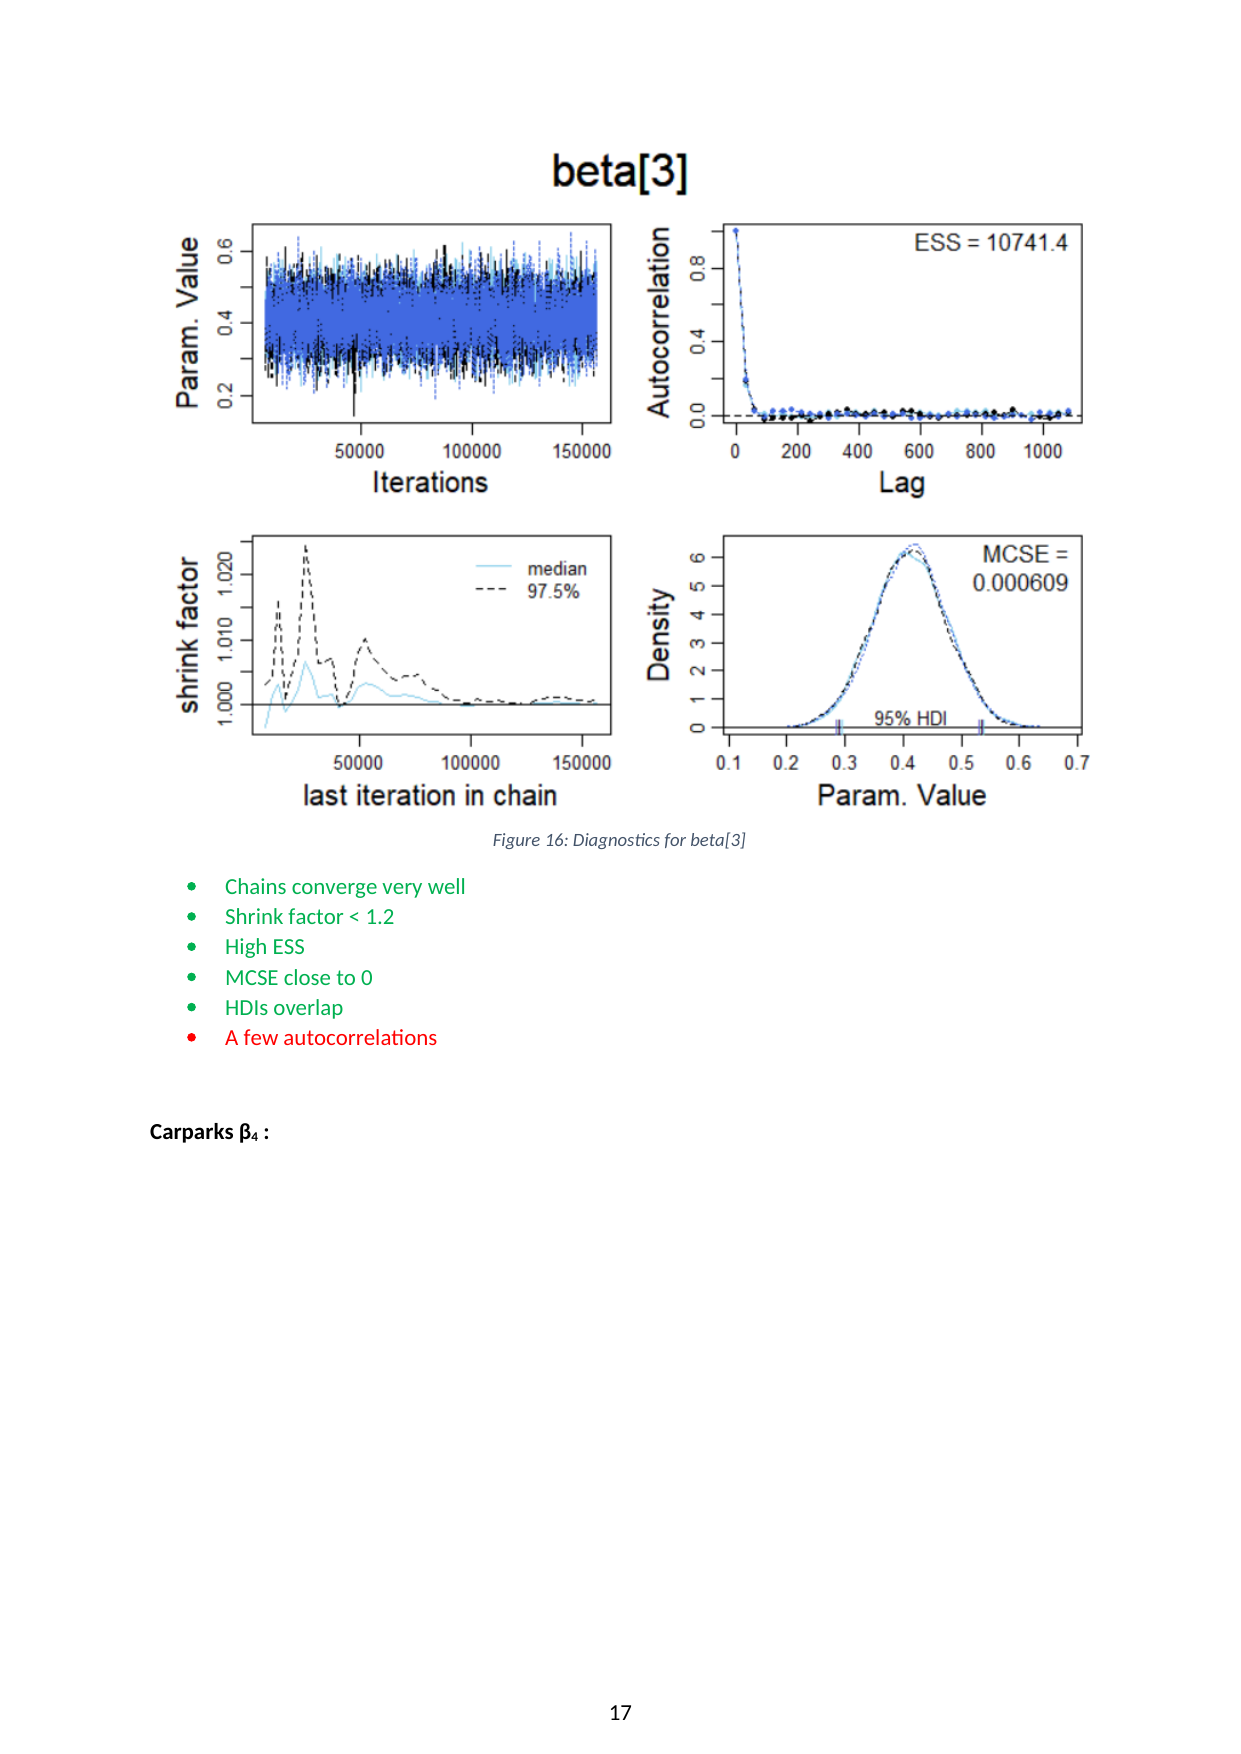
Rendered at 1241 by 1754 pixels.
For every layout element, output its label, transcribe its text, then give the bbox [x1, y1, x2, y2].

text Carparks β4 : [150, 1117, 1090, 1145]
list Shrink factor < 1.2 [187, 902, 1090, 930]
list HDIs overlap [187, 993, 1090, 1021]
list A few autocorrelations [187, 1023, 1090, 1051]
picture [150, 150, 1091, 810]
list MCSE close to 0 [187, 963, 1090, 991]
list High ESS [187, 932, 1090, 961]
list Chains converge very well [187, 872, 1090, 900]
text Figure 16: Diagnostics for beta[3] [150, 828, 1090, 851]
